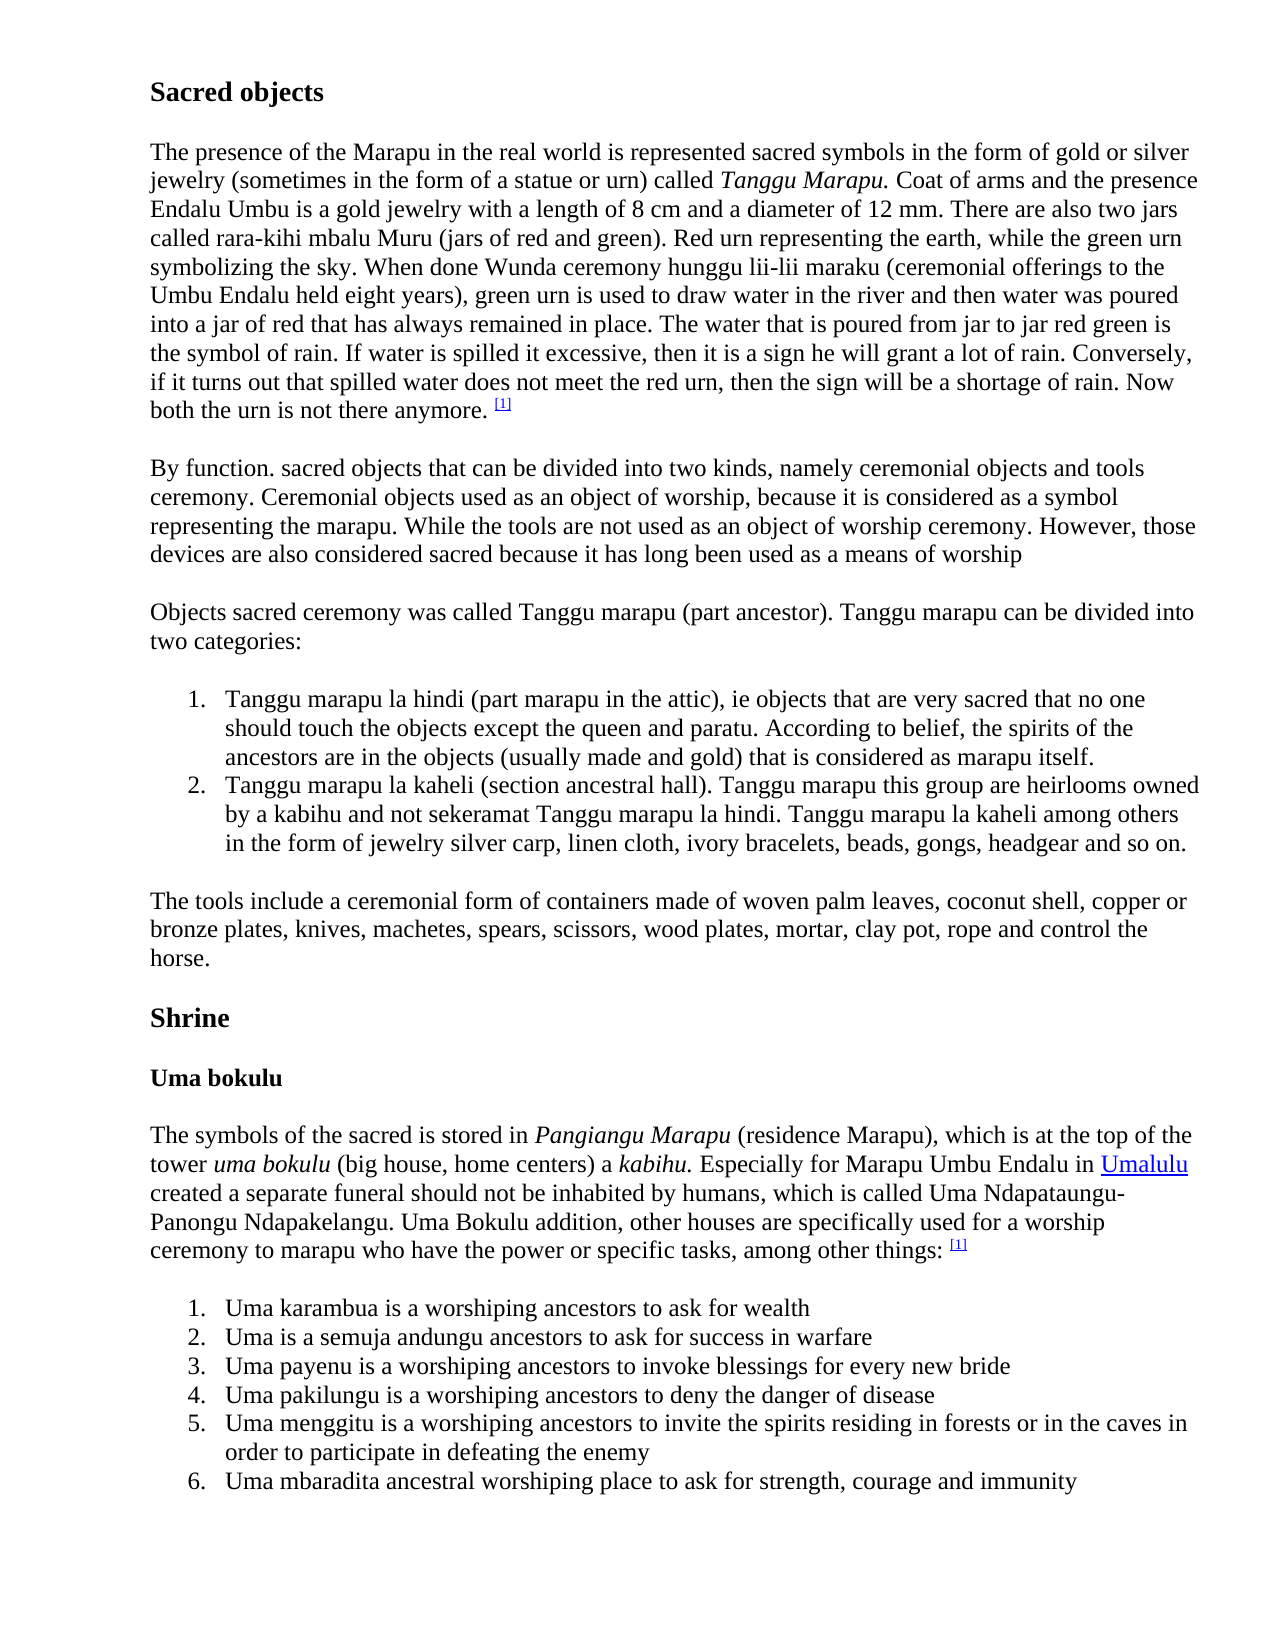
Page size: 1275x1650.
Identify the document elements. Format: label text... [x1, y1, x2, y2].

list Uma is a semuja andungu ancestors to ask for success in warfare [187, 1322, 1200, 1351]
list Tanggu marapu la hindi (part marapu in the attic), ie objects that are very sacred that no one should touch the objects except the queen and paratu. According to belief, the spirits of the ancestors are in the objects (usually made and gold) that is considered as marapu itself. [187, 684, 1200, 770]
text Sacred objects [150, 75, 1200, 107]
text Uma bokulu [150, 1063, 1200, 1091]
list Uma menggitu is a worshiping ancestors to invite the spirits residing in forests or in the caves in order to participate in defeating the enemy [187, 1408, 1200, 1466]
list Uma mbaradita ancestral worshiping place to ask for strength, courage and immunity [187, 1466, 1200, 1495]
list Uma karambua is a worshiping ancestors to ask for wealth [187, 1293, 1200, 1322]
text The presence of the Marapu in the real world is represented sacred symbols in the form of gold or silver jewelry (sometimes in the form of a statue or urn) called Tanggu Marapu. Coat of arms and the presence Endalu Umbu is a gold jewelry with a length of 8 cm and a diameter of 12 mm. There are also two jars called rara-kihi mbalu Muru (jars of red and green). Red urn representing the earth, while the green urn symbolizing the sky. When done Wunda ceremony hunggu lii-lii maraku (ceremonial offerings to the Umbu Endalu held eight years), green urn is used to draw water in the river and then water was poured into a jar of red that has always remained in place. The water that is poured from jar to jar red green is the symbol of rain. If water is spilled it excessive, then it is a sign he will grant a lot of rain. Conversely, if it turns out that spilled water does not meet the red urn, then the sign will be a shortage of rain. Now both the urn is not there anymore. [1] [150, 137, 1200, 424]
text The symbols of the sacred is stored in Pangiangu Marapu (residence Marapu), which is at the top of the tower uma bokulu (big house, home centers) a kabihu. Especially for Marapu Umbu Endalu in Umalulu created a separate funeral should not be inhabited by humans, which is called Uma Ndapataungu-Panongu Ndapakelangu. Uma Bokulu addition, other houses are specifically used for a worship ceremony to marapu who have the power or specific tasks, among other things: [1] [150, 1121, 1200, 1264]
text By function. sacred objects that can be divided into two kinds, namely ceremonial objects and tools ceremony. Ceremonial objects used as an object of worship, because it is considered as a symbol representing the marapu. While the tools are not used as an object of worship ceremony. However, those devices are also considered sacred because it has long been used as a means of worship [150, 453, 1200, 568]
text Shrine [150, 1001, 1200, 1033]
list Uma payenu is a worshiping ancestors to invoke blessings for every new bride [187, 1351, 1200, 1380]
text The tools include a ceremonial form of containers made of woven palm leaves, coconut shell, copper or bronze plates, knives, machetes, spears, scissors, wood plates, mortar, clay pot, rope and control the horse. [150, 886, 1200, 972]
list Tanggu marapu la kaheli (section ancestral hall). Tanggu marapu this group are heirlooms owned by a kabihu and not sekeramat Tanggu marapu la hindi. Tanggu marapu la kaheli among others in the form of jewelry silver carp, linen cloth, ivory bracelets, beads, gongs, headgear and so on. [187, 770, 1200, 857]
text Objects sacred ceremony was called Tanggu marapu (part ancestor). Tanggu marapu can be divided into two categories: [150, 597, 1200, 655]
list Uma pakilungu is a worshiping ancestors to deny the danger of disease [187, 1380, 1200, 1408]
